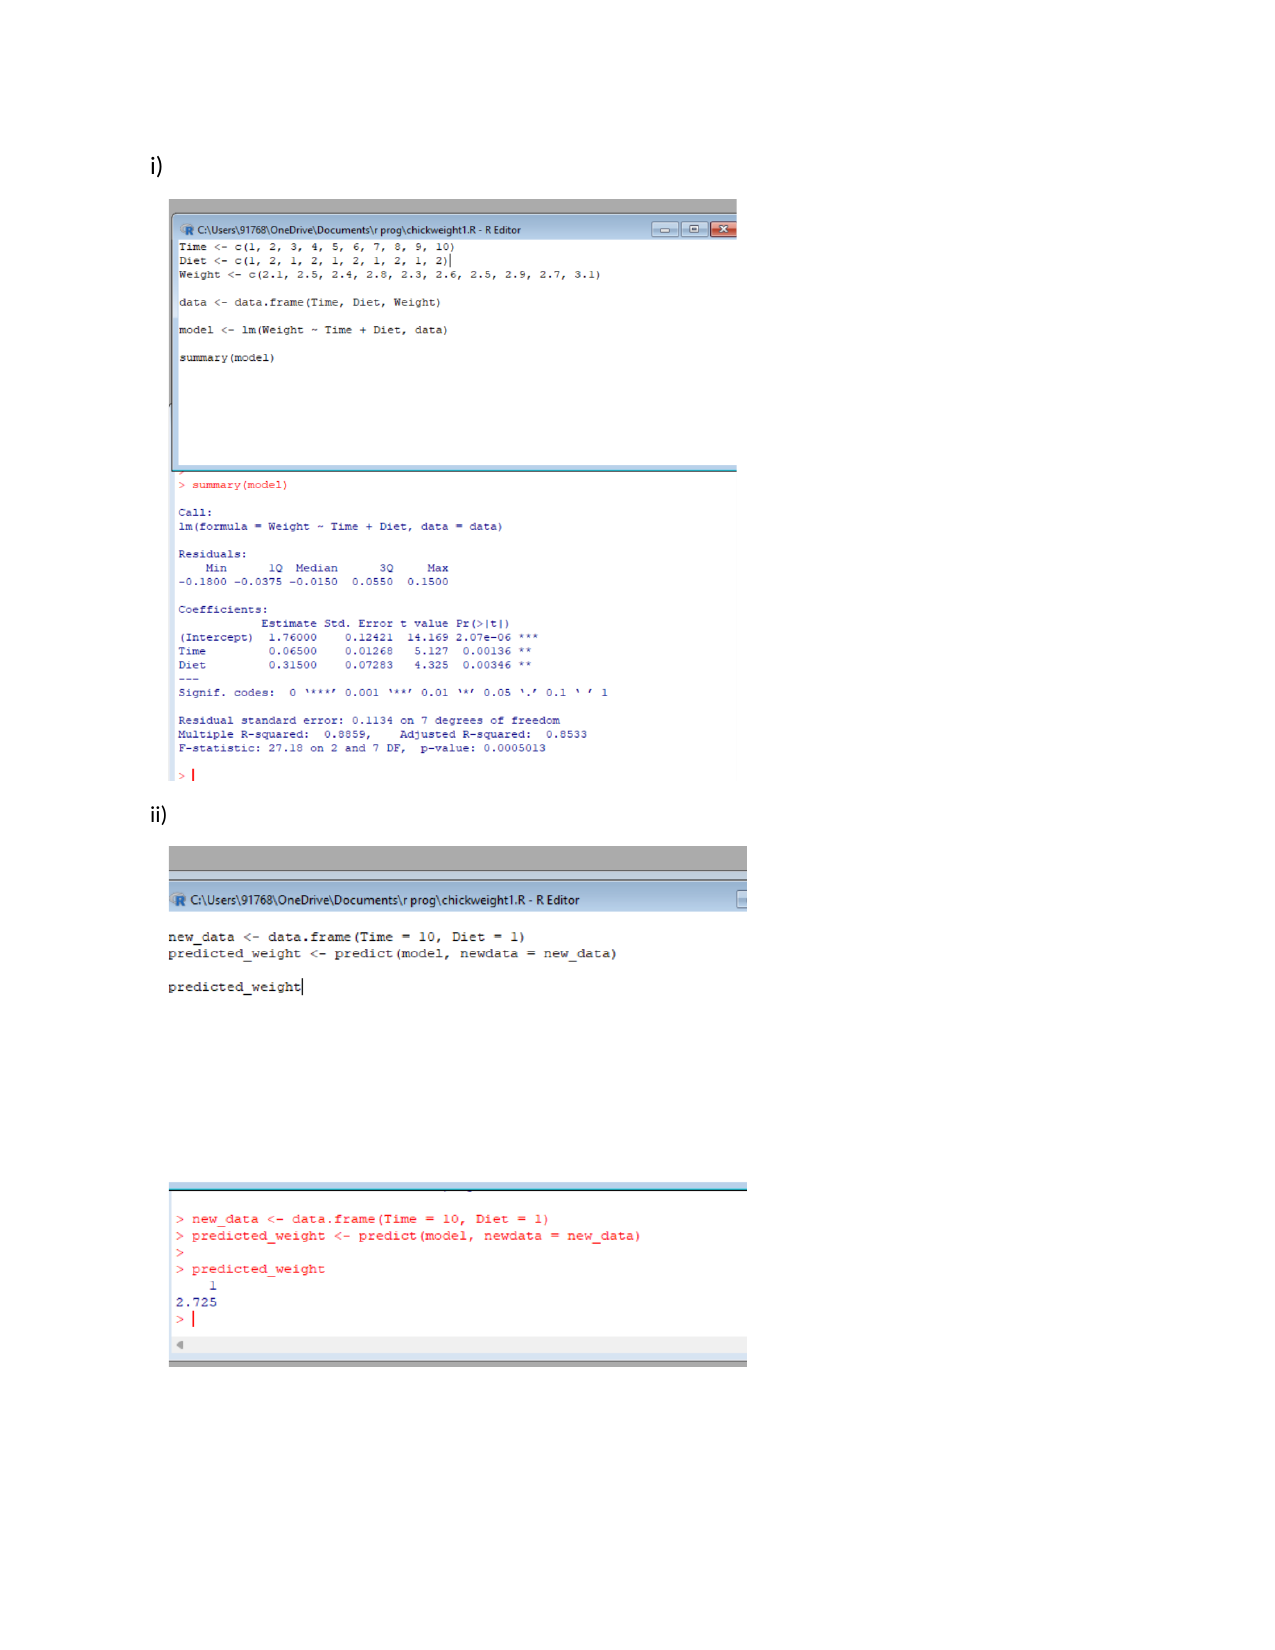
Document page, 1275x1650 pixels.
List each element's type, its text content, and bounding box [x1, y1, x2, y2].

text ii) [150, 800, 1125, 828]
text i) [150, 150, 1125, 181]
